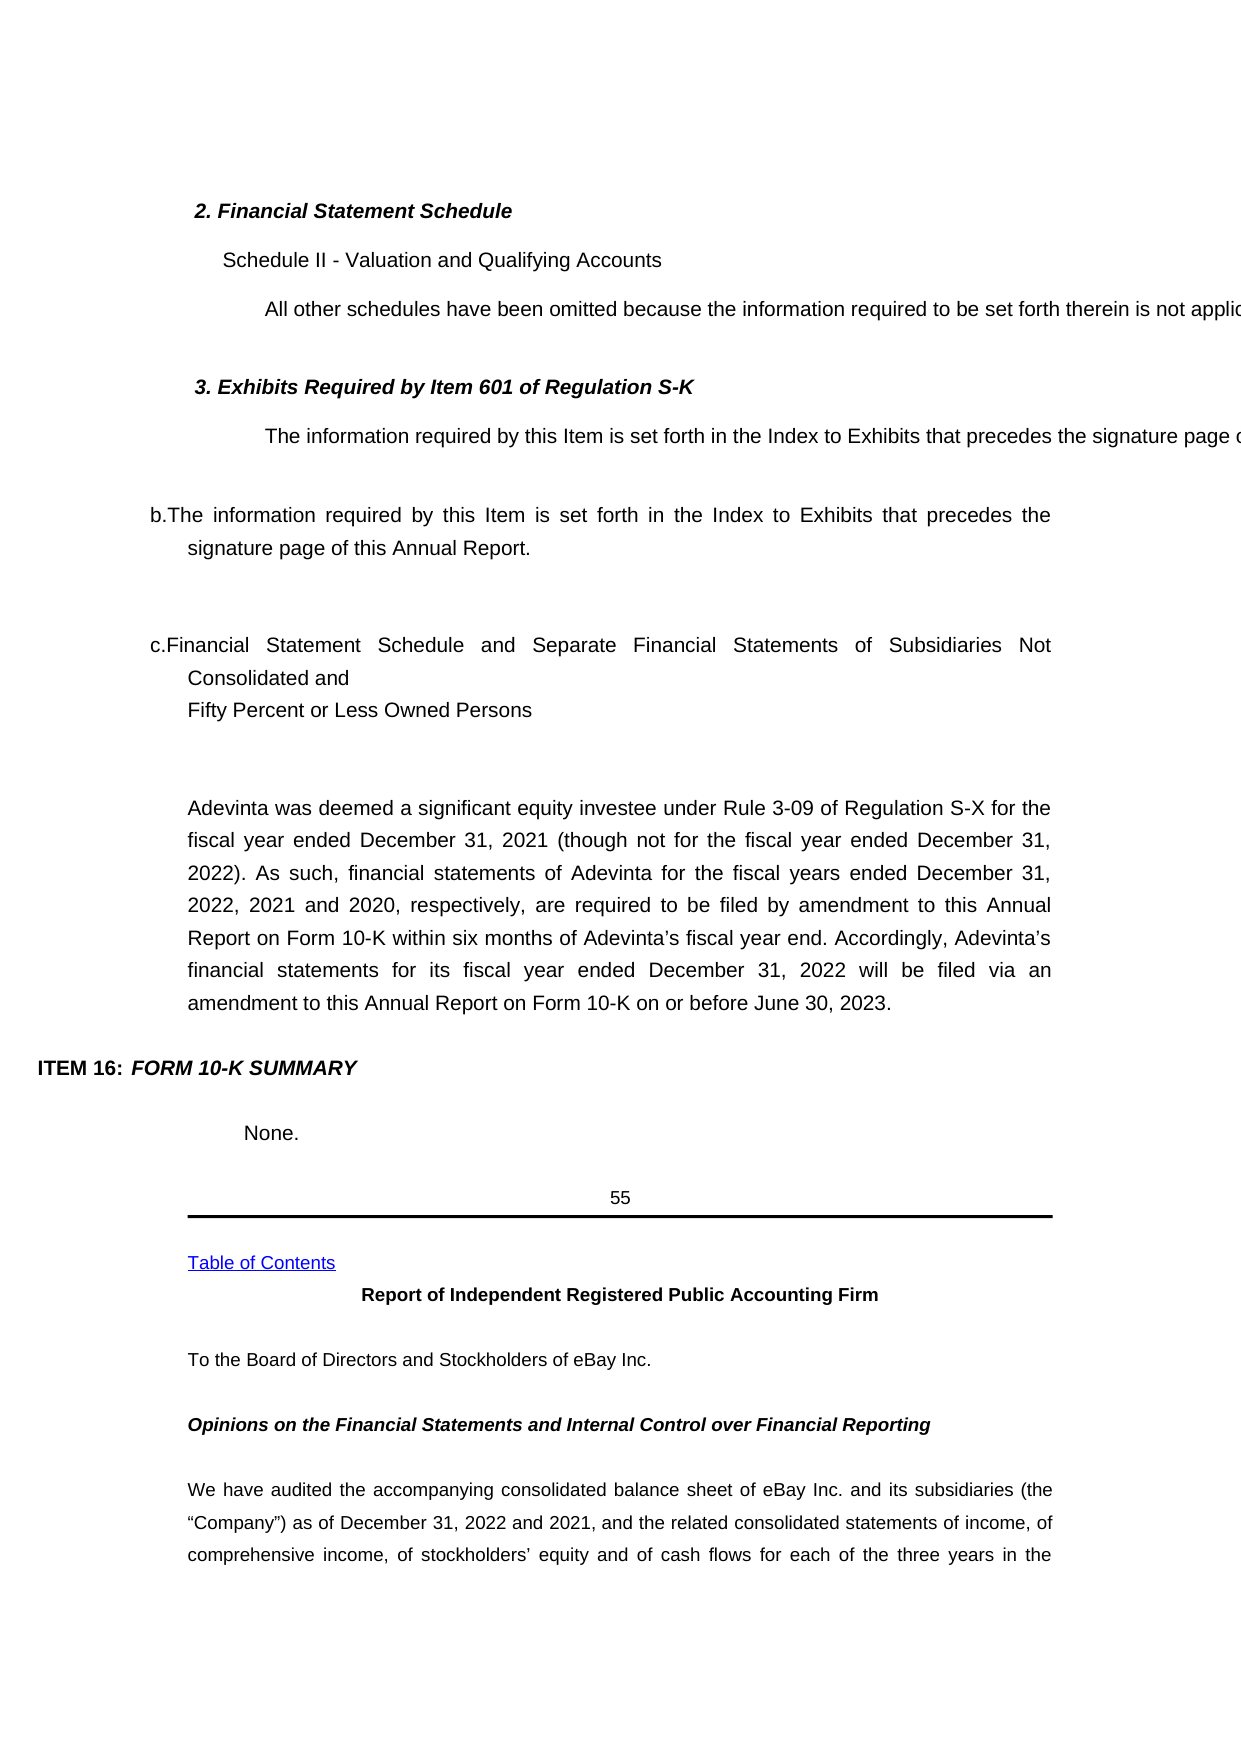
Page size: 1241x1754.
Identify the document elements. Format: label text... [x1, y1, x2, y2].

text To the Board of Directors and Stockholders of eBay Inc. [187, 1344, 1053, 1376]
text None. [187, 1116, 1053, 1149]
text Report of Independent Registered Public Accounting Firm [187, 1279, 1053, 1311]
text Opinions on the Financial Statements and Internal Control over Financial Reporting [187, 1409, 1053, 1441]
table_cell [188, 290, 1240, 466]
text c.Financial Statement Schedule and Separate Financial Statements of Subsidiaries Not Consolidated and [150, 629, 1053, 694]
text 55 [187, 1181, 1053, 1214]
text Table of Contents [187, 1246, 1053, 1279]
text ITEM 16: FORM 10-K SUMMARY [37, 1051, 1053, 1084]
text Adevinta was deemed a significant equity investee under Rule 3-09 of Regulation S-X for the fiscal year ended December 31, 2021 (though not for the fiscal year ended December 31, 2022). As such, financial statements of Adevinta for the fiscal years ended December 31, 2022, 2021 and 2020, respectively, are required to be filed by amendment to this Annual Report on Form 10-K within six months of Adevinta’s fiscal year end. Accordingly, Adevinta’s financial statements for its fiscal year ended December 31, 2022 will be filed via an amendment to this Annual Report on Form 10-K on or before June 30, 2023. [187, 791, 1053, 1019]
text b.The information required by this Item is set forth in the Index to Exhibits that precedes the signature page of this Annual Report. [150, 499, 1053, 564]
text Fifty Percent or Less Owned Persons [187, 694, 1053, 726]
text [187, 1474, 1053, 1571]
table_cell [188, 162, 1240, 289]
